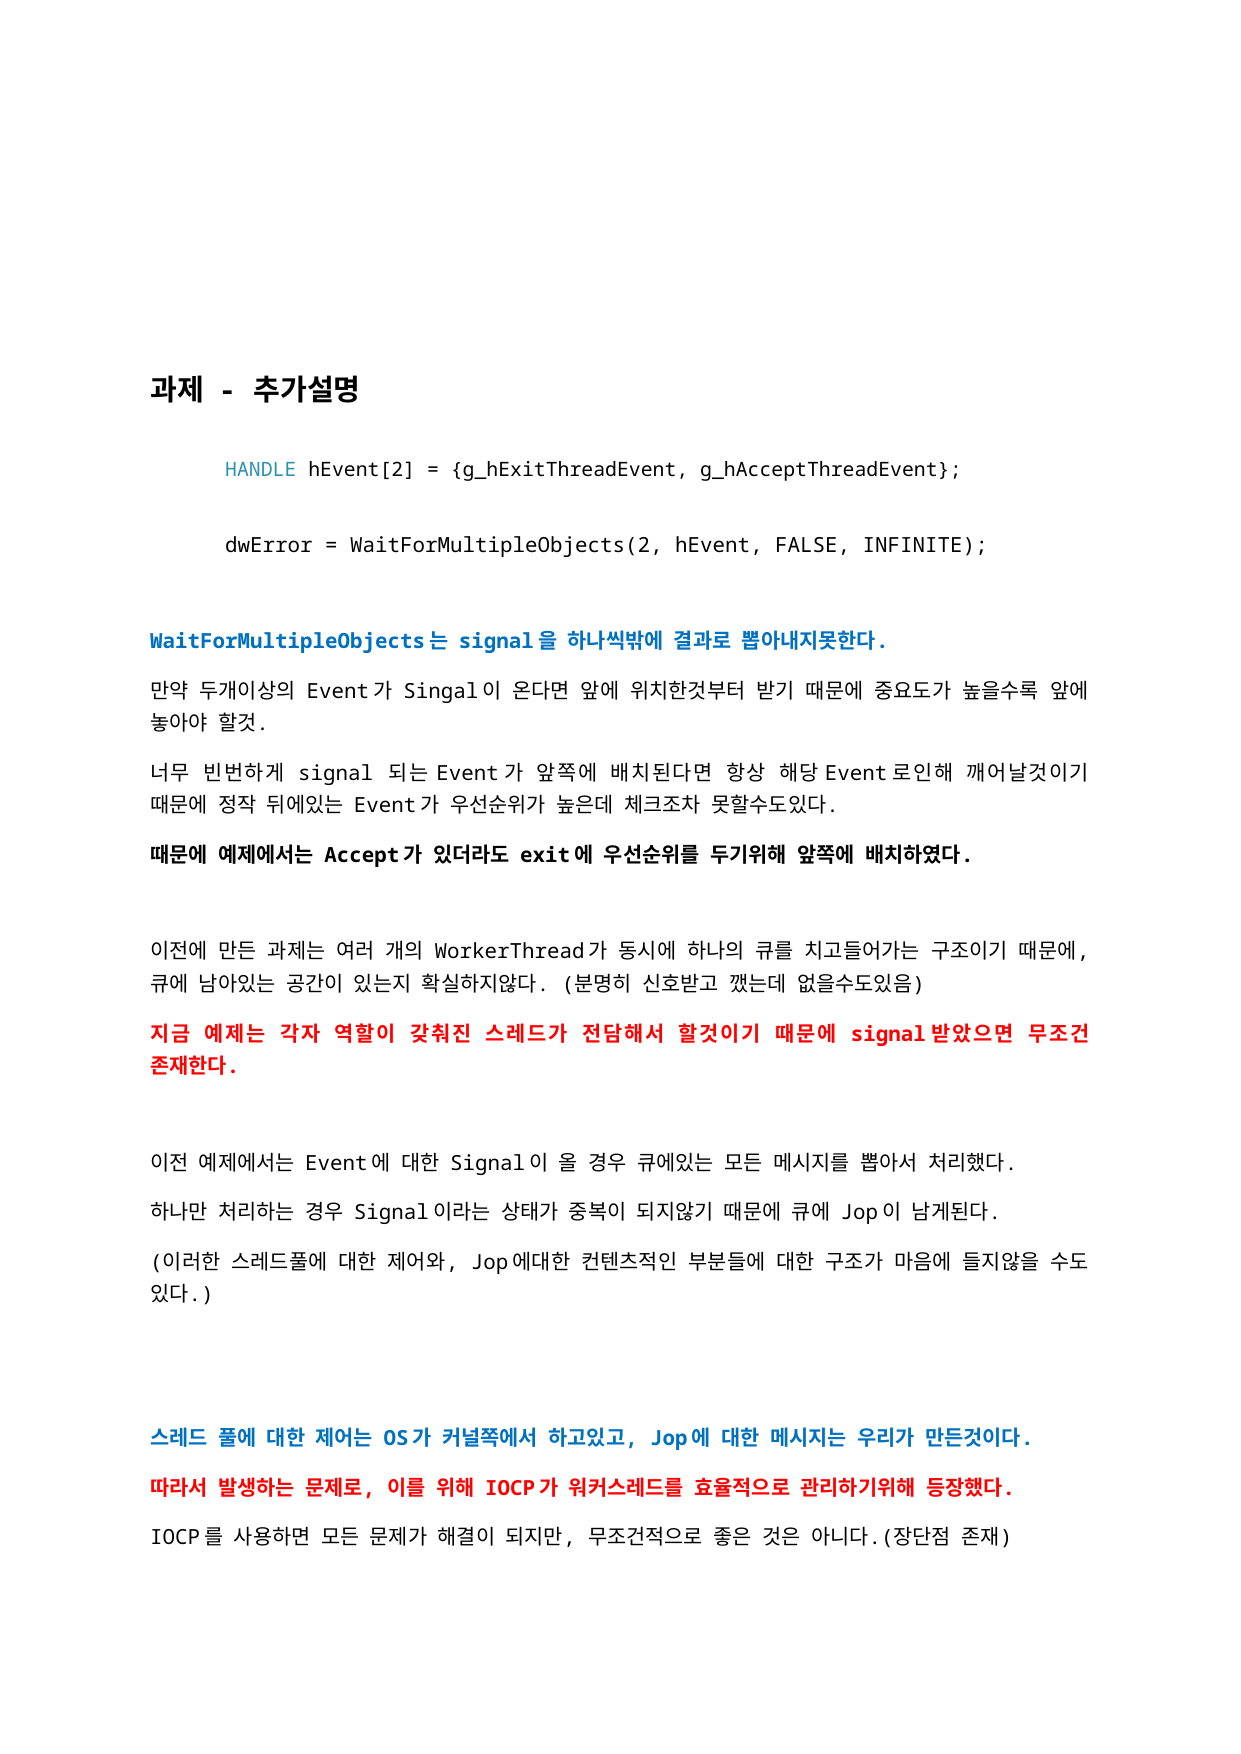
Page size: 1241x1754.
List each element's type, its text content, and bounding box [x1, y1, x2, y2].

text 지금 예제는 각자 역할이 갖춰진 스레드가 전담해서 할것이기 때문에 signal받았으면 무조건 존재한다. [150, 1017, 1090, 1080]
text 만약 두개이상의 Event가 Singal이 온다면 앞에 위치한것부터 받기 때문에 중요도가 높을수록 앞에 놓아야 할것. [150, 674, 1090, 737]
text 너무 빈번하게 signal 되는 Event가 앞쪽에 배치된다면 항상 해당Event로인해 깨어날것이기 때문에 정작 뒤에있는 Event가 우선순위가 높은데 체크조차 못할수도있다. [150, 756, 1090, 819]
text HANDLE hEvent[2] = {g_hExitThreadEvent, g_hAcceptThreadEvent}; [150, 456, 1090, 483]
text 스레드 풀에 대한 제어는 OS가 커널쪽에서 하고있고, Jop에 대한 메시지는 우리가 만든것이다. [150, 1422, 1090, 1452]
text 따라서 발생하는 문제로, 이를 위해 IOCP가 워커스레드를 효율적으로 관리하기위해 등장했다. [150, 1471, 1090, 1501]
text 이전에 만든 과제는 여러 개의 WorkerThread가 동시에 하나의 큐를 치고들어가는 구조이기 때문에, 큐에 남아있는 공간이 있는지 확실하지않다. (분명히 신호받고 깼는데 없을수도있음) [150, 935, 1090, 998]
text IOCP를 사용하면 모든 문제가 해결이 되지만, 무조건적으로 좋은 것은 아니다.(장단점 존재) [150, 1520, 1090, 1551]
text 과제 - 추가설명 [150, 366, 1090, 409]
text WaitForMultipleObjects는 signal을 하나씩밖에 결과로 뽑아내지못한다. [150, 624, 1090, 655]
text 이전 예제에서는 Event에 대한 Signal이 올 경우 큐에있는 모든 메시지를 뽑아서 처리했다. [150, 1146, 1090, 1177]
text dwError = WaitForMultipleObjects(2, hEvent, FALSE, INFINITE); [150, 530, 1090, 558]
text 하나만 처리하는 경우 Signal이라는 상태가 중복이 되지않기 때문에 큐에 Jop이 남게된다. [150, 1196, 1090, 1226]
text (이러한 스레드풀에 대한 제어와, Jop에대한 컨텐츠적인 부분들에 대한 구조가 마음에 들지않을 수도 있다.) [150, 1245, 1090, 1308]
text 때문에 예제에서는 Accept가 있더라도 exit에 우선순위를 두기위해 앞쪽에 배치하였다. [150, 838, 1090, 868]
